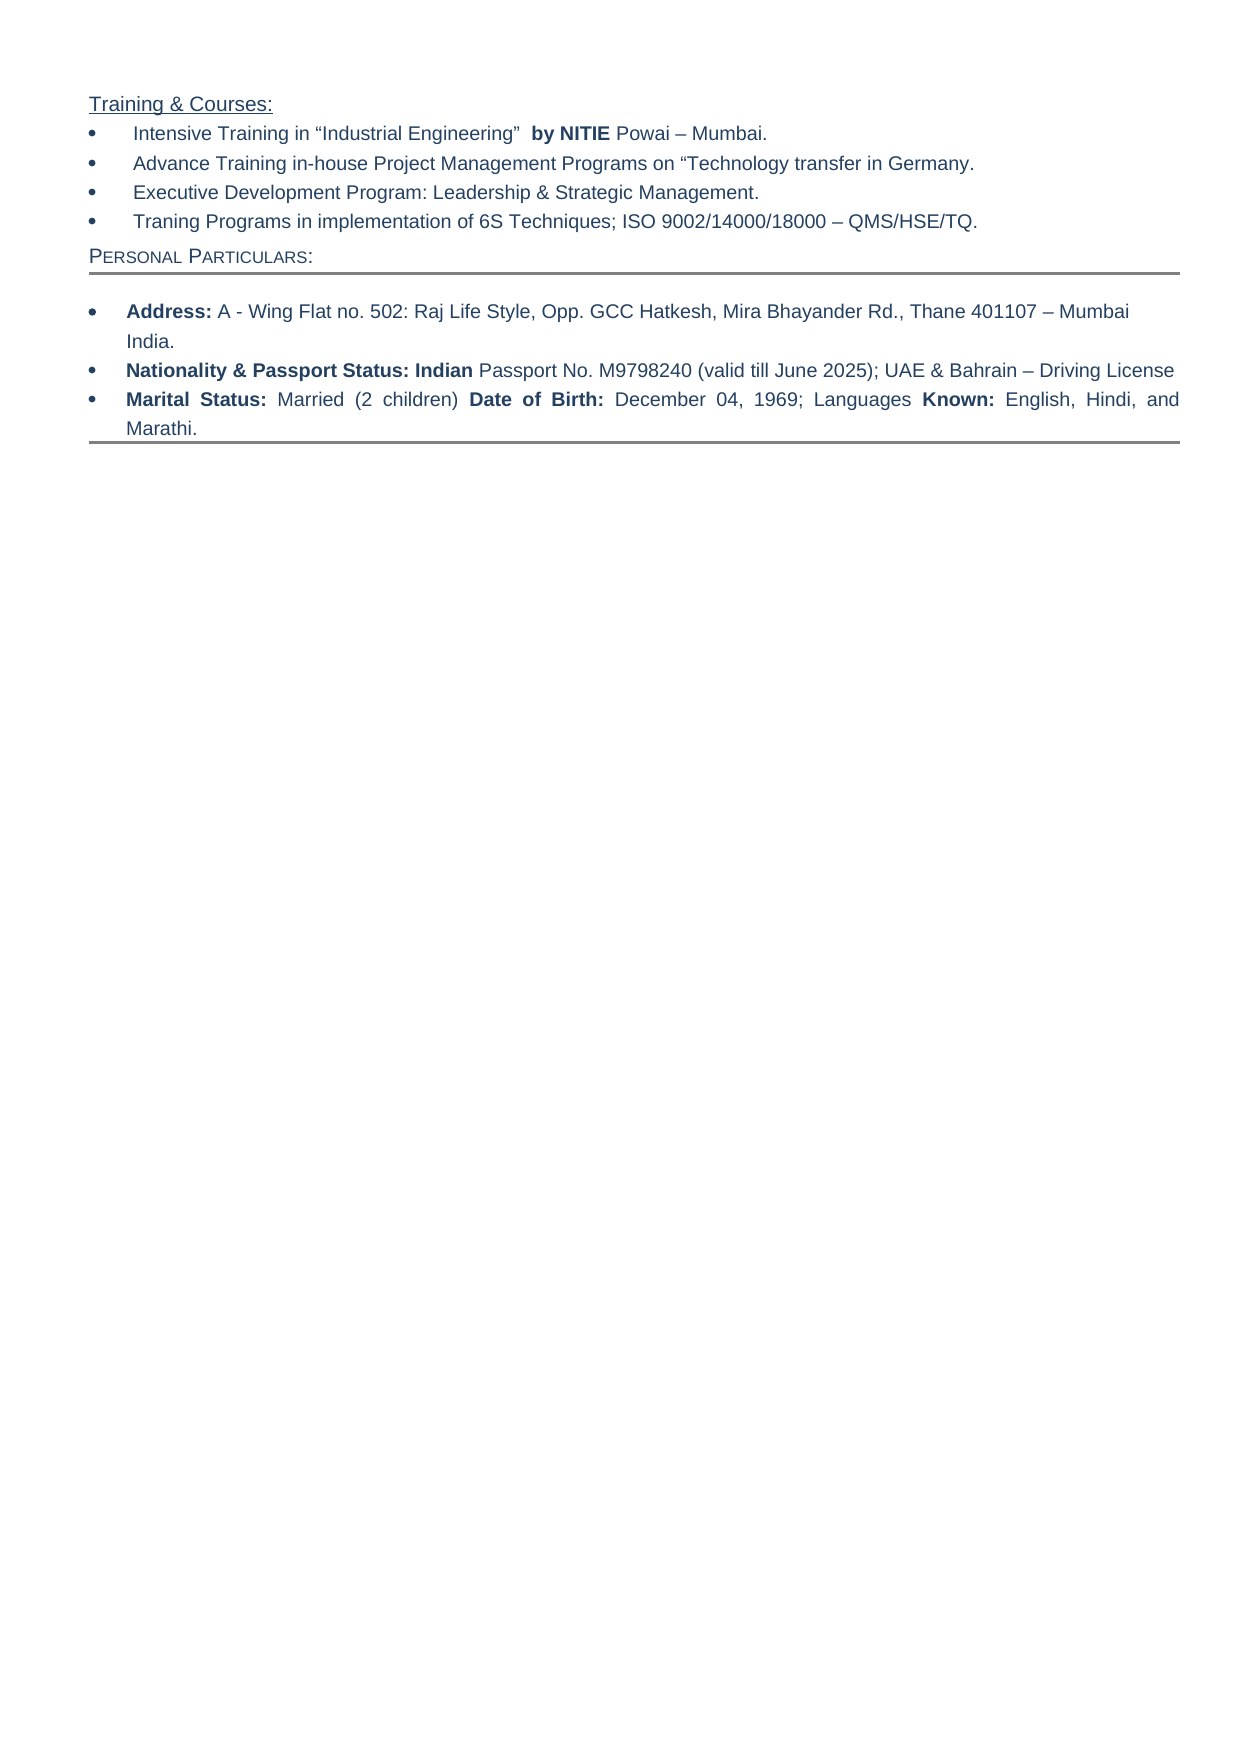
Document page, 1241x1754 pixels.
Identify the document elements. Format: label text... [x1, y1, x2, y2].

text Training & Courses: [89, 88, 1180, 117]
list Nationality & Passport Status: Indian Passport No. M9798240 (valid till June 2025); UAE & Bahrain – Driving License [89, 354, 1180, 383]
list Traning Programs in implementation of 6S Techniques; ISO 9002/14000/18000 – QMS/HSE/TQ. [89, 205, 1180, 234]
list Executive Development Program: Leadership & Strategic Management. [89, 176, 1180, 205]
list Intensive Training in “Industrial Engineering” by NITIE Powai – Mumbai. [89, 117, 1180, 147]
list Marital Status: Married (2 children) Date of Birth: December 04, 1969; Languages Known: English, Hindi, and Marathi. [89, 383, 1180, 441]
list Advance Training in-house Project Management Programs on “Technology transfer in Germany. [89, 147, 1180, 176]
list Address: A - Wing Flat no. 502: Raj Life Style, Opp. GCC Hatkesh, Mira Bhayander Rd., Thane 401107 – Mumbai India. [89, 296, 1180, 354]
text Personal Particulars: [89, 240, 1180, 272]
